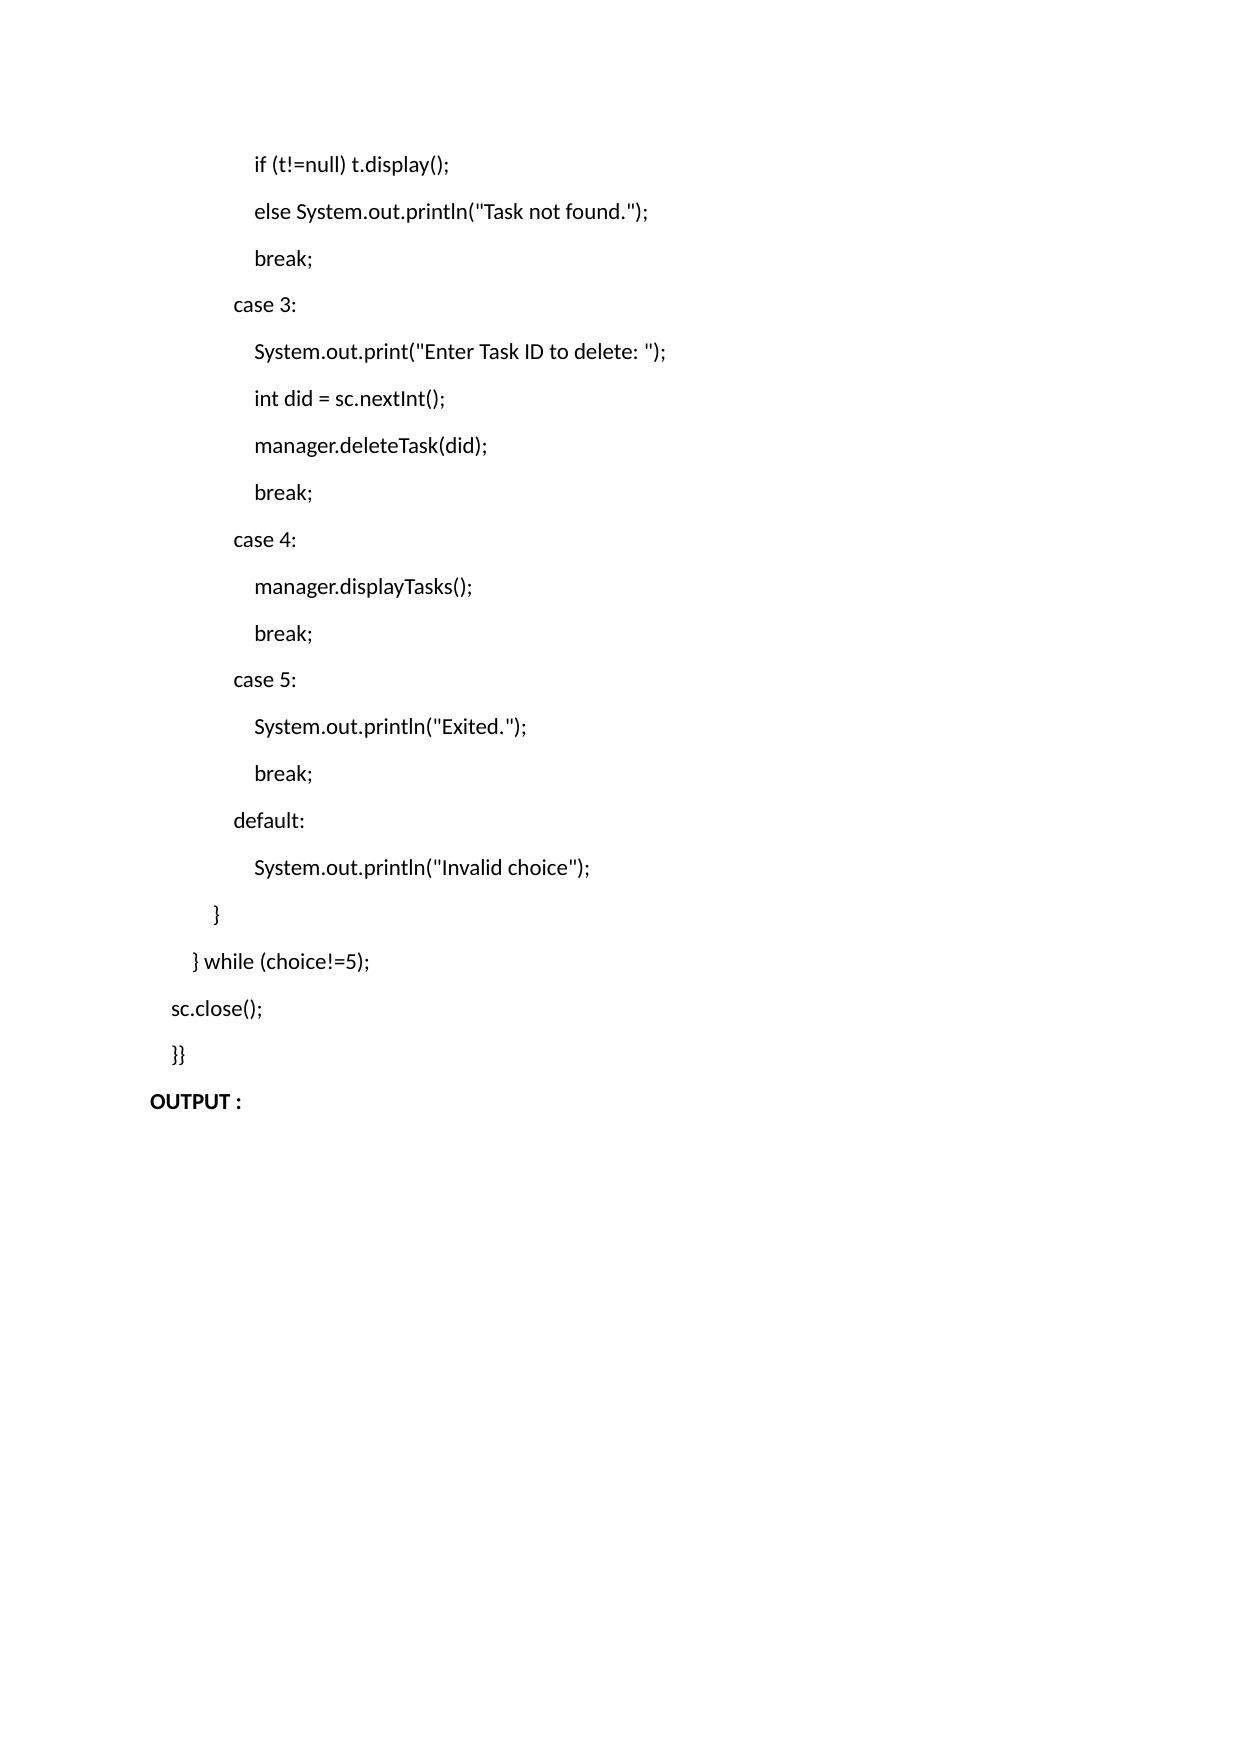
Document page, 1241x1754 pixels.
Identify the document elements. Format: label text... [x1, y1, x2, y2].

text int did = sc.nextInt(); [150, 384, 1090, 412]
text sc.close(); [150, 994, 1090, 1022]
text manager.displayTasks(); [150, 572, 1090, 600]
text OUTPUT : [150, 1087, 1090, 1116]
text break; [150, 244, 1090, 272]
text break; [150, 759, 1090, 787]
text } [150, 900, 1090, 928]
text }} [150, 1041, 1090, 1069]
text break; [150, 619, 1090, 647]
text } while (choice!=5); [150, 947, 1090, 975]
text manager.deleteTask(did); [150, 431, 1090, 459]
text System.out.println("Exited."); [150, 712, 1090, 741]
text default: [150, 806, 1090, 834]
text System.out.println("Invalid choice"); [150, 853, 1090, 881]
text case 3: [150, 291, 1090, 319]
text if (t!=null) t.display(); [150, 150, 1090, 178]
text case 4: [150, 525, 1090, 553]
text break; [150, 478, 1090, 506]
text case 5: [150, 666, 1090, 694]
text System.out.print("Enter Task ID to delete: "); [150, 337, 1090, 366]
text else System.out.println("Task not found."); [150, 197, 1090, 225]
